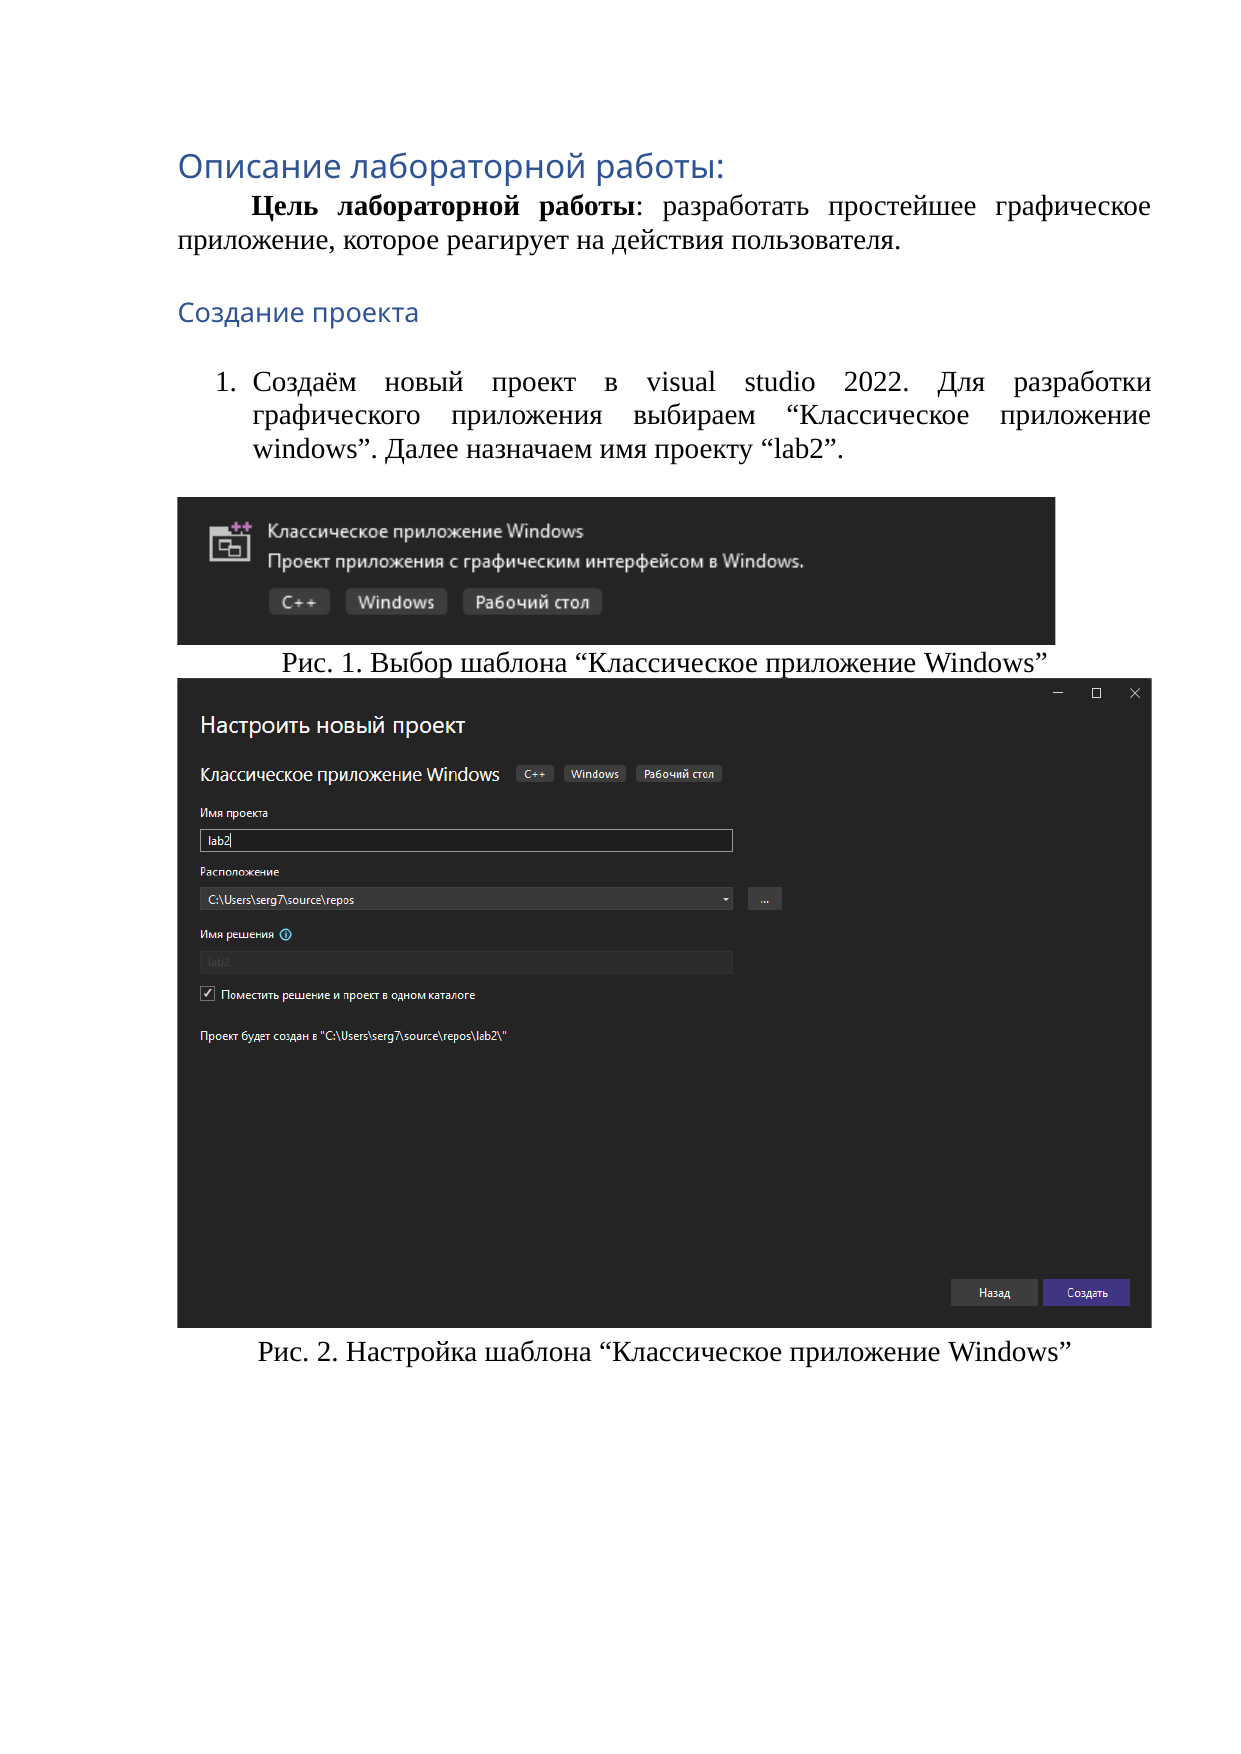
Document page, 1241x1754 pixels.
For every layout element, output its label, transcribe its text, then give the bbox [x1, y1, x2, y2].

picture [177, 497, 1056, 645]
picture [177, 678, 1152, 1328]
text Рис. 1. Выбор шаблона “Классическое приложение Windows” Рис. 2. Настройка шаблона “Классическое приложение Windows” [177, 645, 1152, 678]
list Создаём новый проект в visual studio 2022. Для разработки графического приложения выбираем “Классическое приложение windows”. Далее назначаем имя проекту “lab2”. [215, 364, 1152, 464]
text Цель лабораторной работы: разработать простейшее графическое приложение, которое реагирует на действия пользователя. [177, 188, 1152, 256]
subtitle Описание лабораторной работы: [177, 143, 1152, 188]
subtitle Создание проекта [177, 293, 1152, 330]
text Рис. 1. Выбор шаблона “Классическое приложение Windows” Рис. 2. Настройка шаблона “Классическое приложение Windows” [177, 1328, 1152, 1367]
